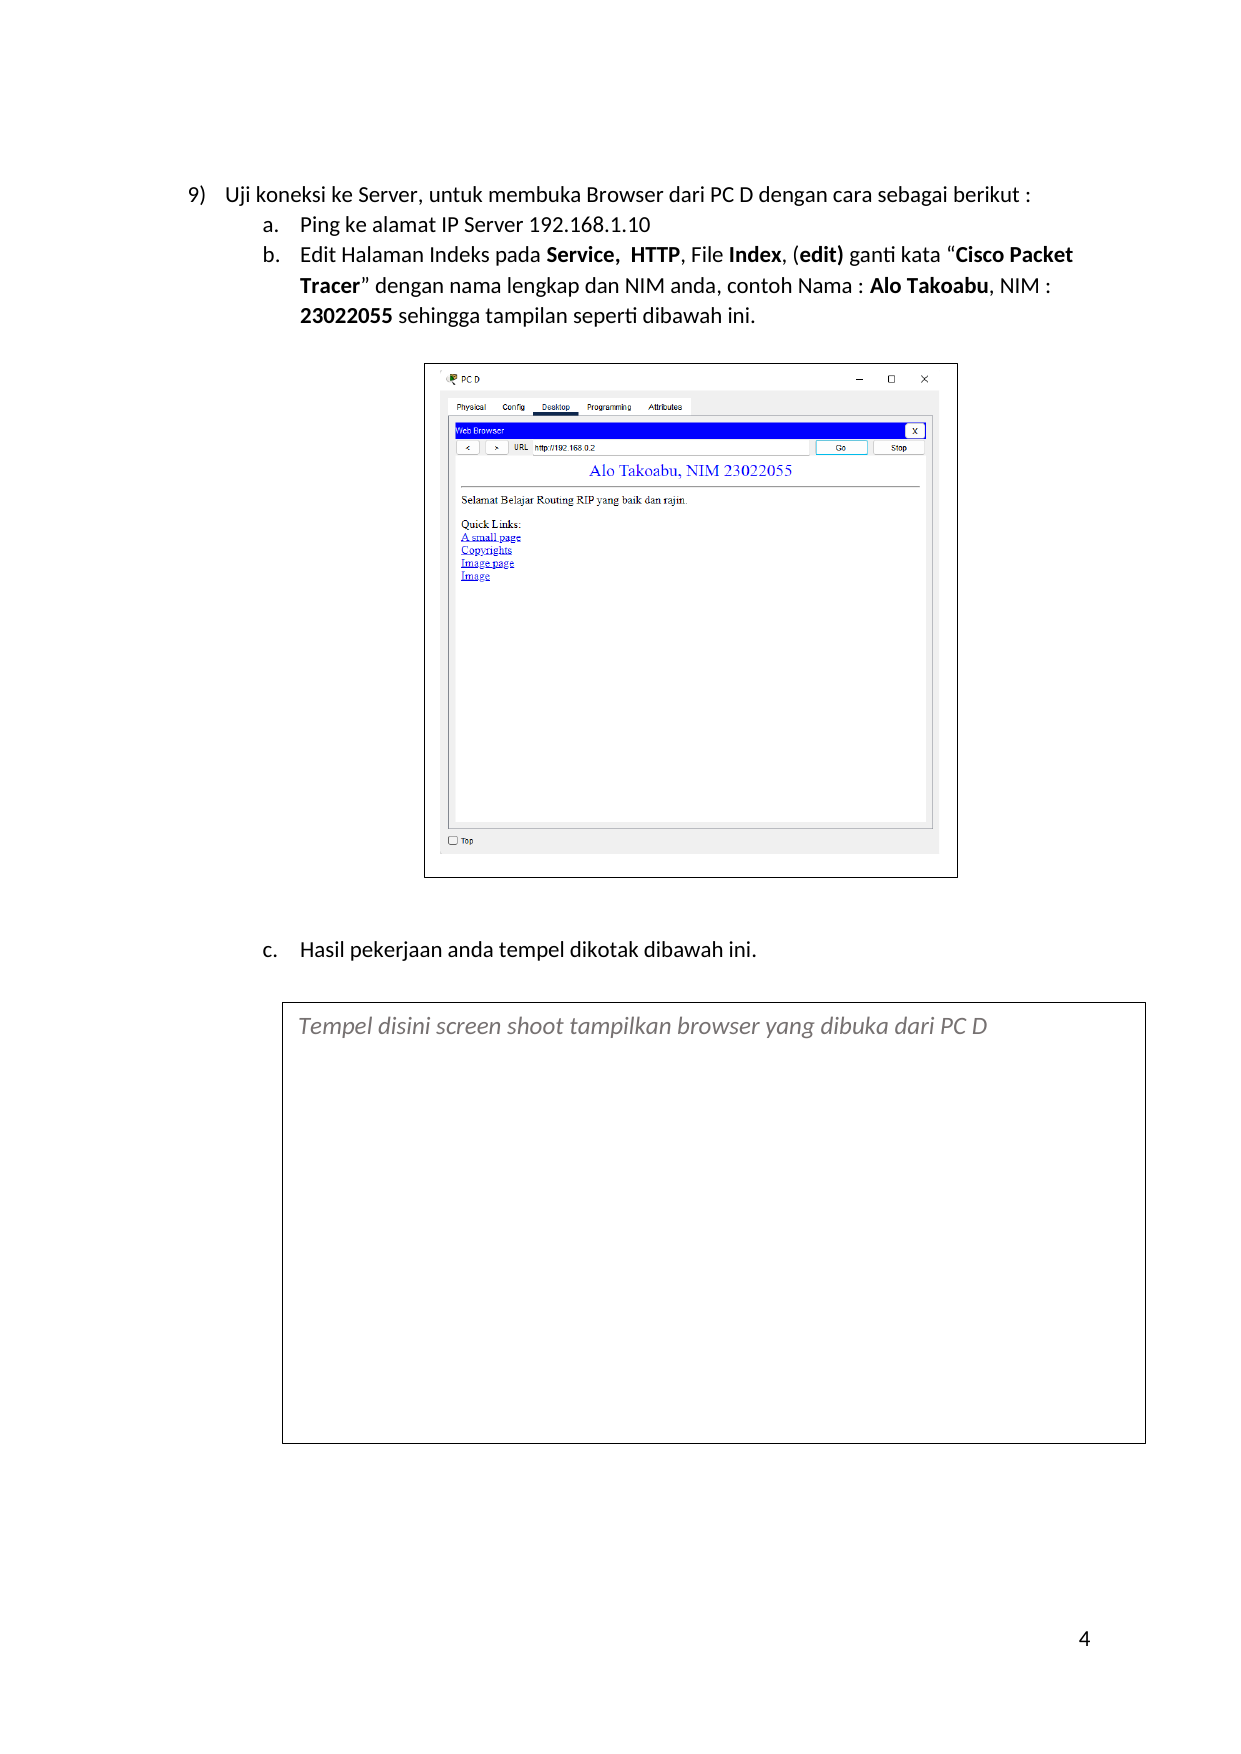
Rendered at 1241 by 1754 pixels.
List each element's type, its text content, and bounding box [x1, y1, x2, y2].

list Ping ke alamat IP Server 192.168.1.10 [262, 210, 1090, 238]
picture [440, 370, 940, 854]
list Uji koneksi ke Server, untuk membuka Browser dari PC D dengan cara sebagai berikut : [187, 180, 1090, 208]
list Edit Halaman Indeks pada Service, HTTP, File Index, (edit) ganti kata “Cisco Packet Tracer” dengan nama lengkap dan NIM anda, contoh Nama : Alo Takoabu, NIM : 23022055 sehingga tampilan seperti dibawah ini. [262, 241, 1090, 329]
list Hasil pekerjaan anda tempel dikotak dibawah ini. [262, 935, 1090, 963]
